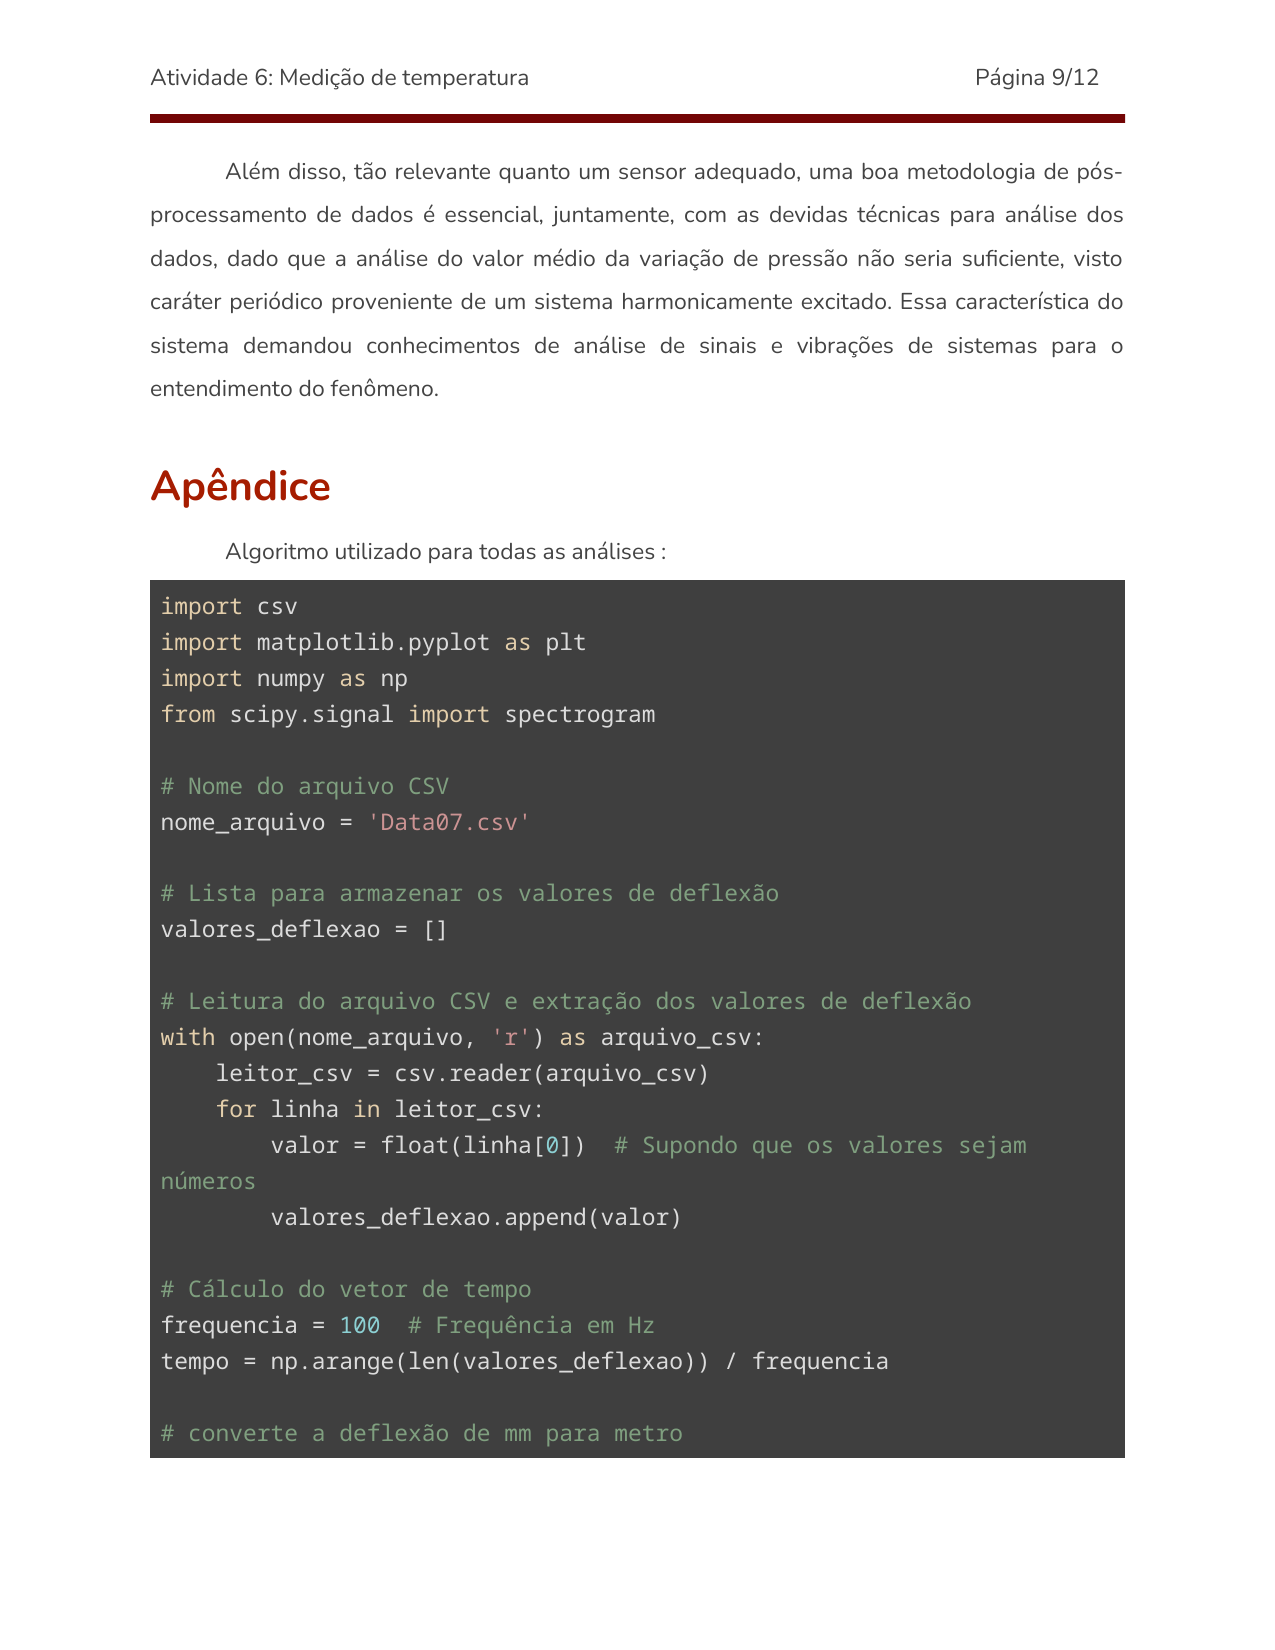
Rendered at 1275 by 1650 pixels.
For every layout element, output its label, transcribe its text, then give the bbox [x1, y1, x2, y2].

text Algoritmo utilizado para todas as análises : [225, 536, 1125, 567]
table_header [150, 580, 1125, 1458]
picture [150, 114, 1125, 123]
text Além disso, tão relevante quanto um sensor adequado, uma boa metodologia de pós-processamento de dados é essencial, juntamente, com as devidas técnicas para análise dos dados, dado que a análise do valor médio da variação de pressão não seria suficiente, visto caráter periódico proveniente de um sistema harmonicamente excitado. Essa característica do sistema demandou conhecimentos de análise de sinais e vibrações de sistemas para o entendimento do fenômeno. [150, 156, 1125, 404]
subtitle Apêndice [150, 458, 1125, 515]
